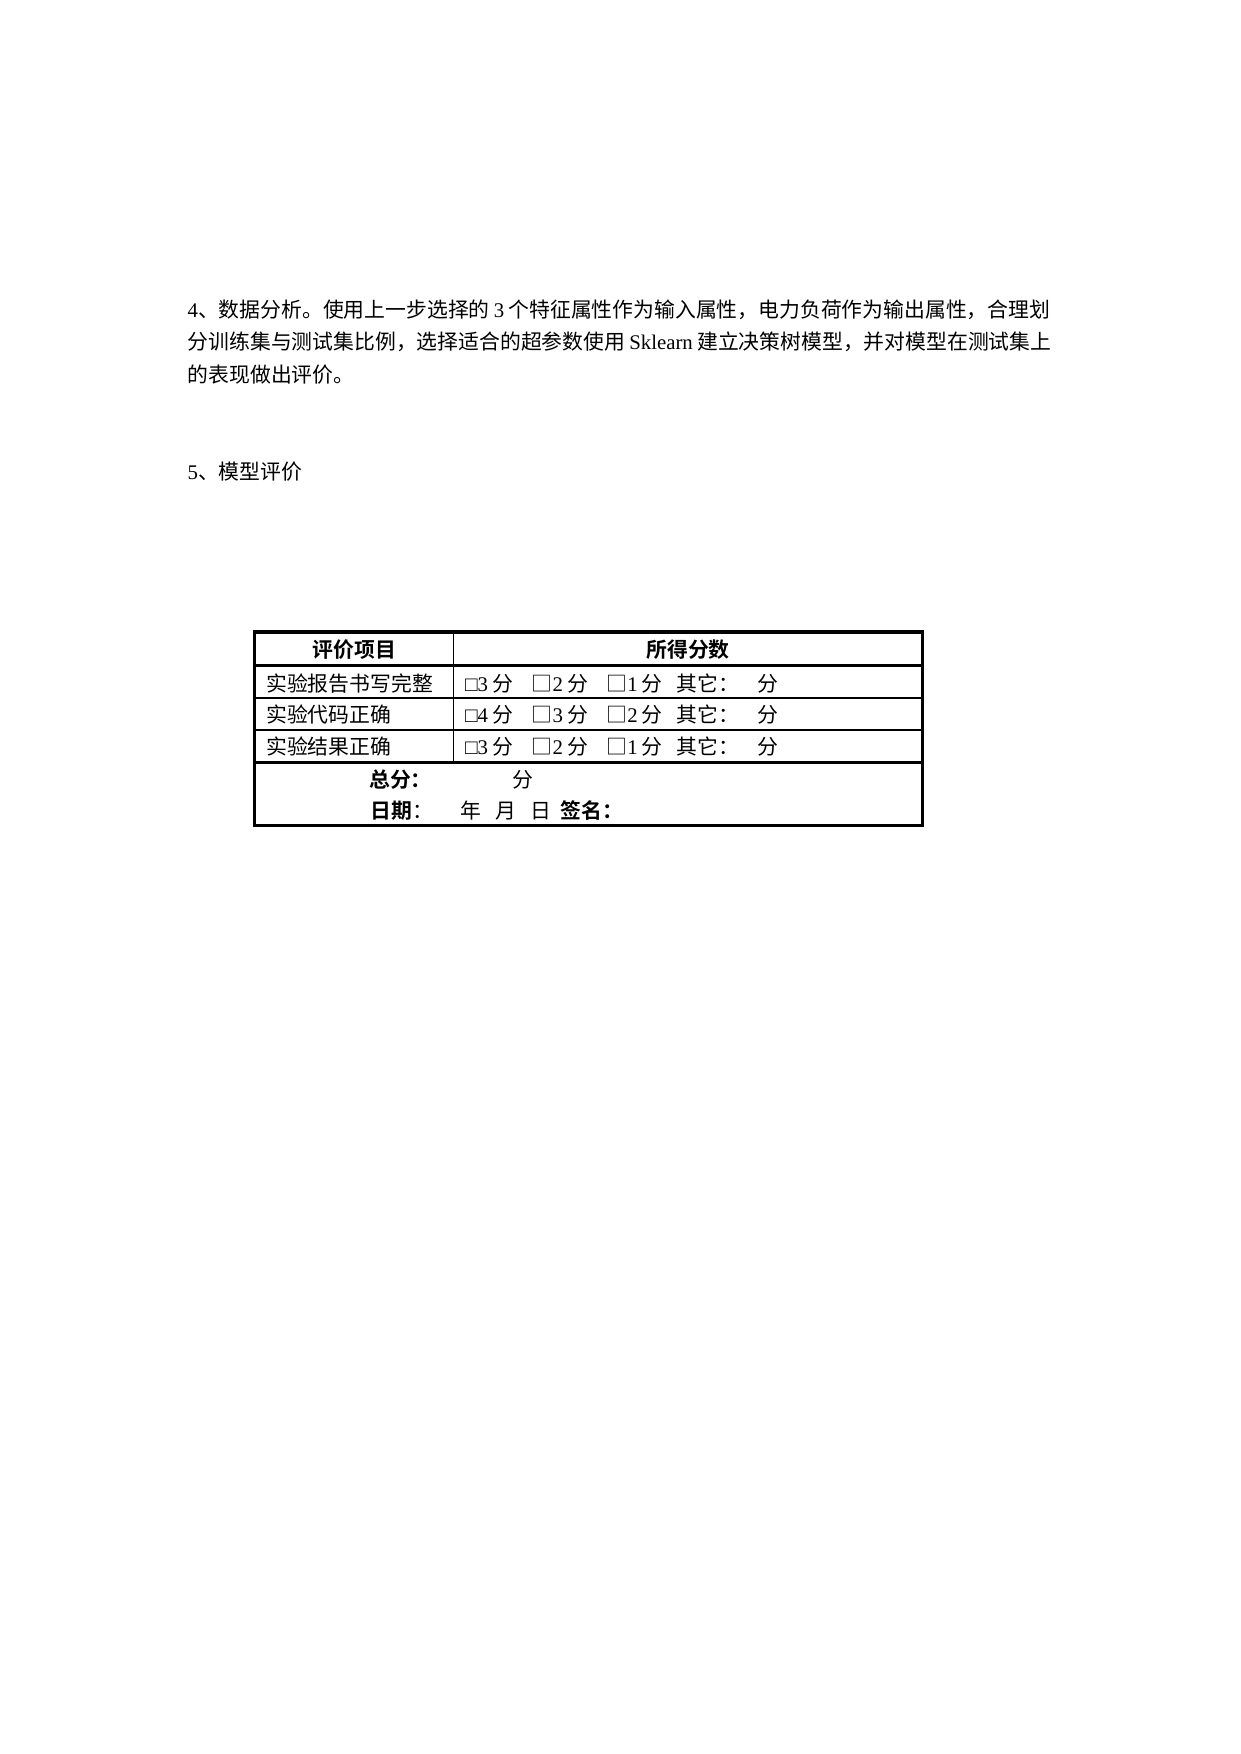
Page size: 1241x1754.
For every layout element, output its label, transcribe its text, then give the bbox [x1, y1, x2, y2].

text 4、数据分析。使用上一步选择的3个特征属性作为输入属性，电力负荷作为输出属性，合理划分训练集与测试集比例，选择适合的超参数使用Sklearn建立决策树模型，并对模型在测试集上的表现做出评价。 [187, 292, 1053, 389]
table_cell □3分 □2分 □1分 其它： 分 [454, 731, 921, 761]
table_cell 实验结果正确 [256, 731, 453, 761]
table_cell □3分 □2分 □1分 其它： 分 [454, 667, 921, 697]
table_header 评价项目 [256, 634, 453, 664]
table_cell 总分： 分 日期： 年 月 日 签名： [256, 764, 921, 824]
table_cell 实验报告书写完整 [256, 667, 453, 697]
text 5、模型评价 [187, 454, 1053, 487]
table_cell 实验代码正确 [256, 699, 453, 729]
table_header 所得分数 [454, 634, 921, 664]
table_cell □4分 □3分 □2分 其它： 分 [454, 699, 921, 729]
